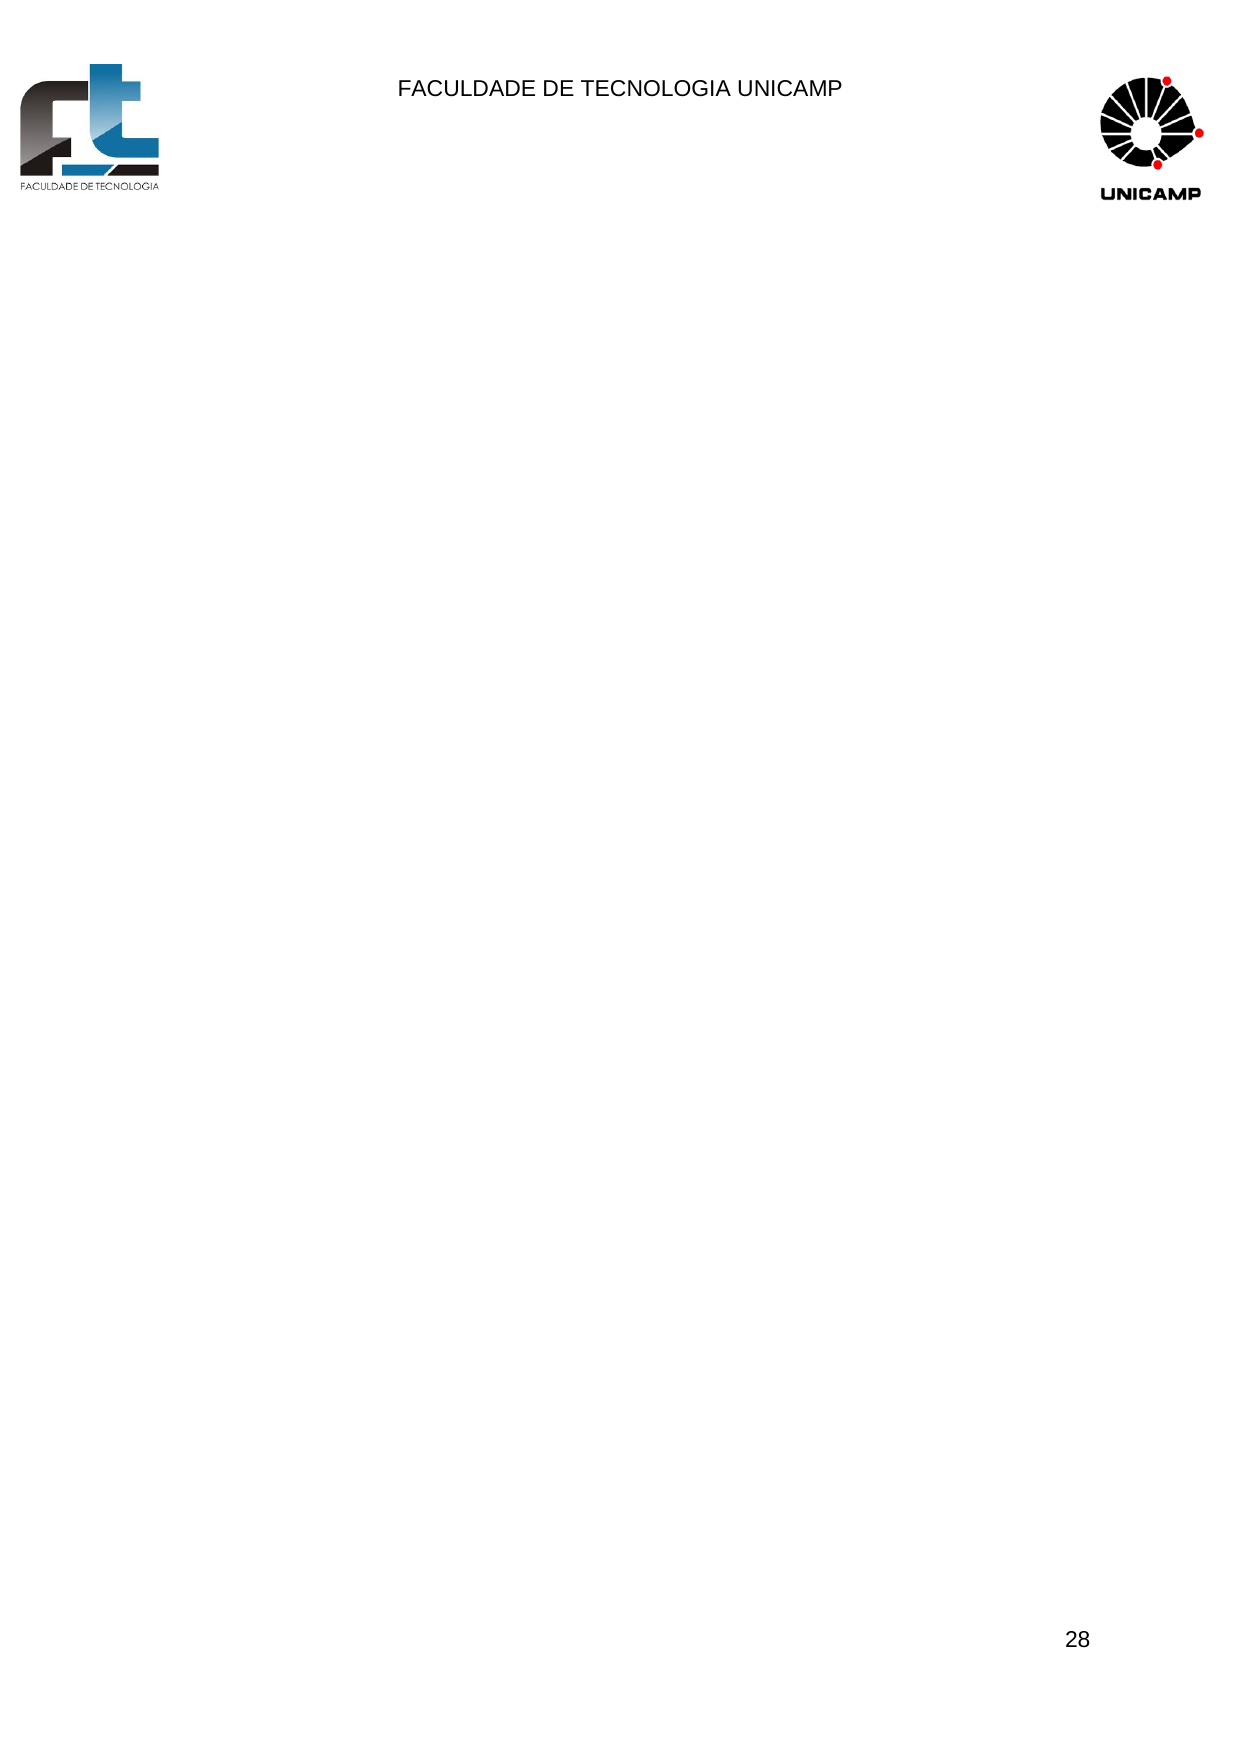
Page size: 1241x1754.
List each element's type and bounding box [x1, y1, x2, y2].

picture [1081, 75, 1212, 206]
picture [20, 64, 159, 190]
